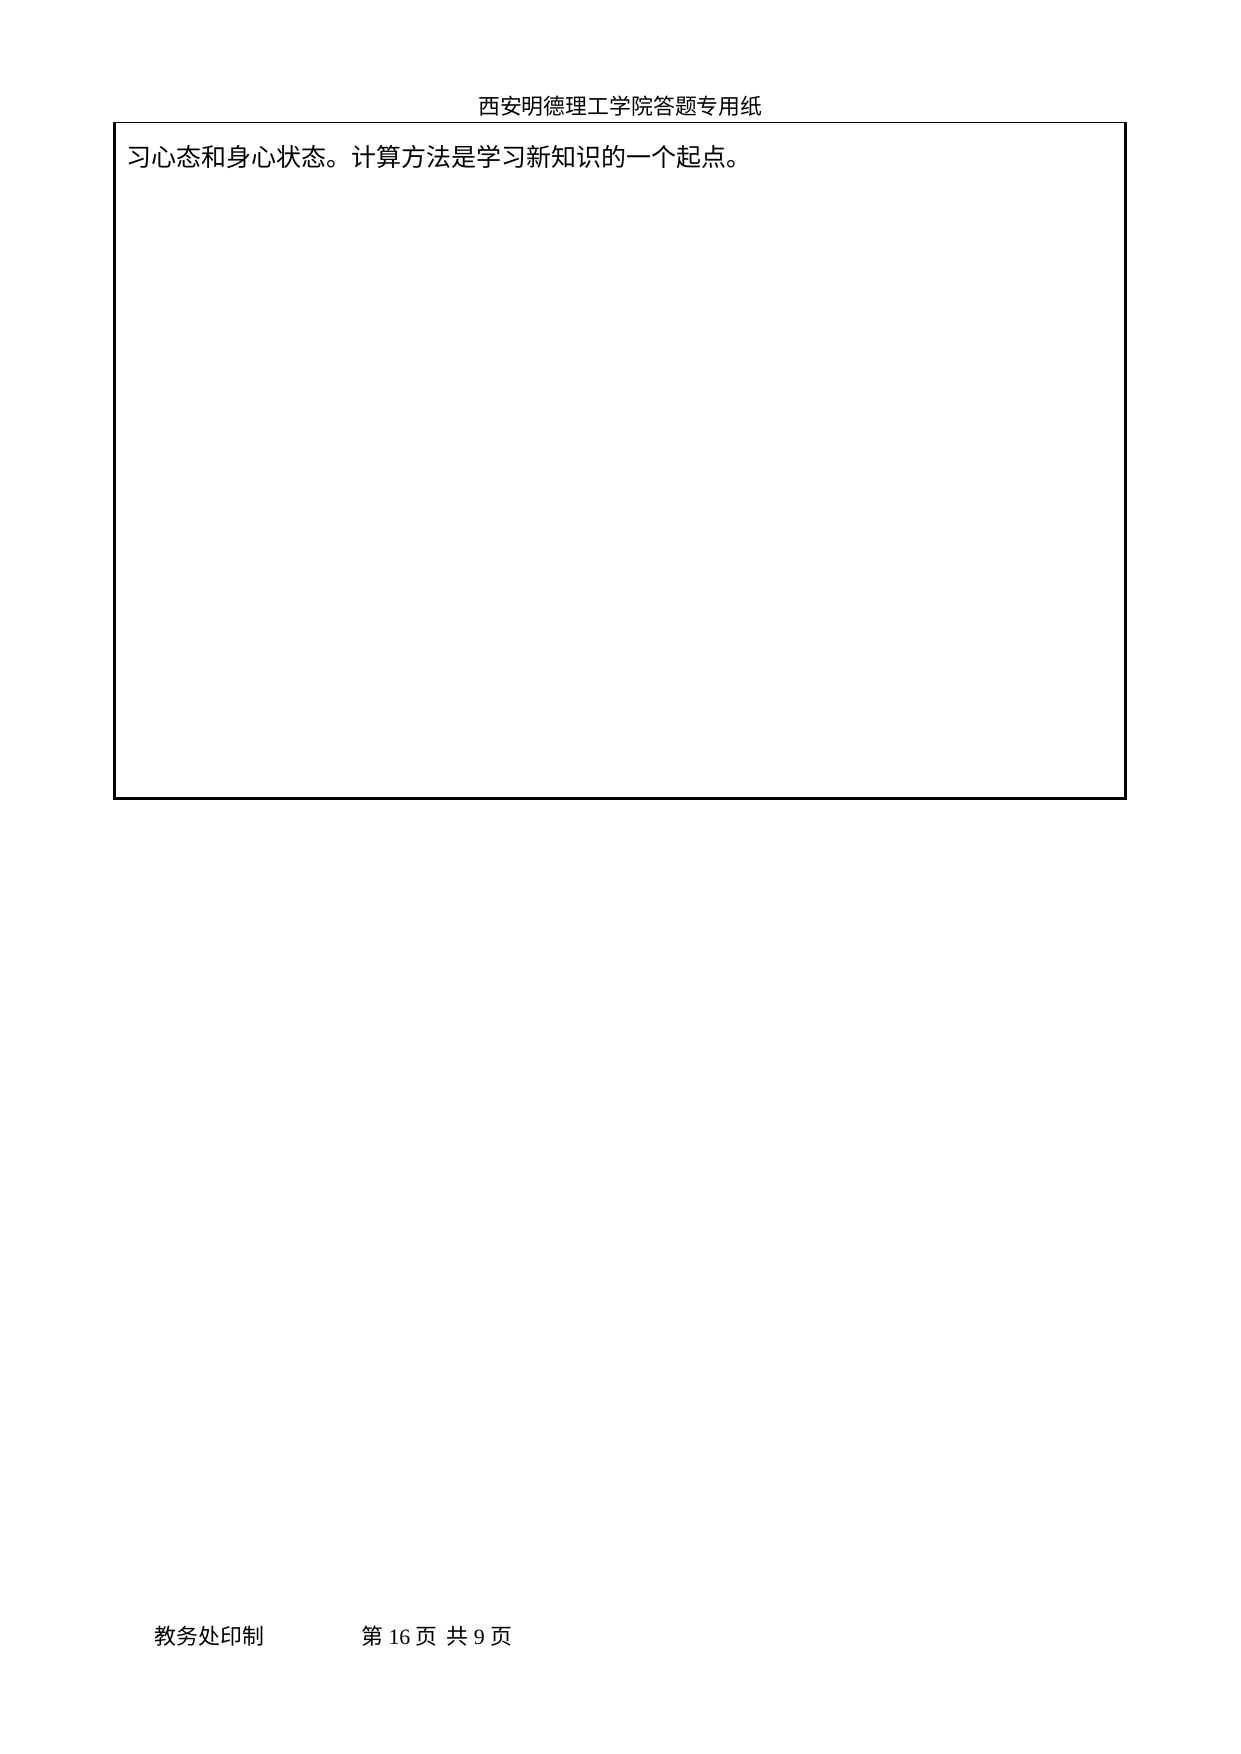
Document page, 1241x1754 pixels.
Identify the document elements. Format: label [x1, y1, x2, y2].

table_cell [116, 123, 1124, 797]
